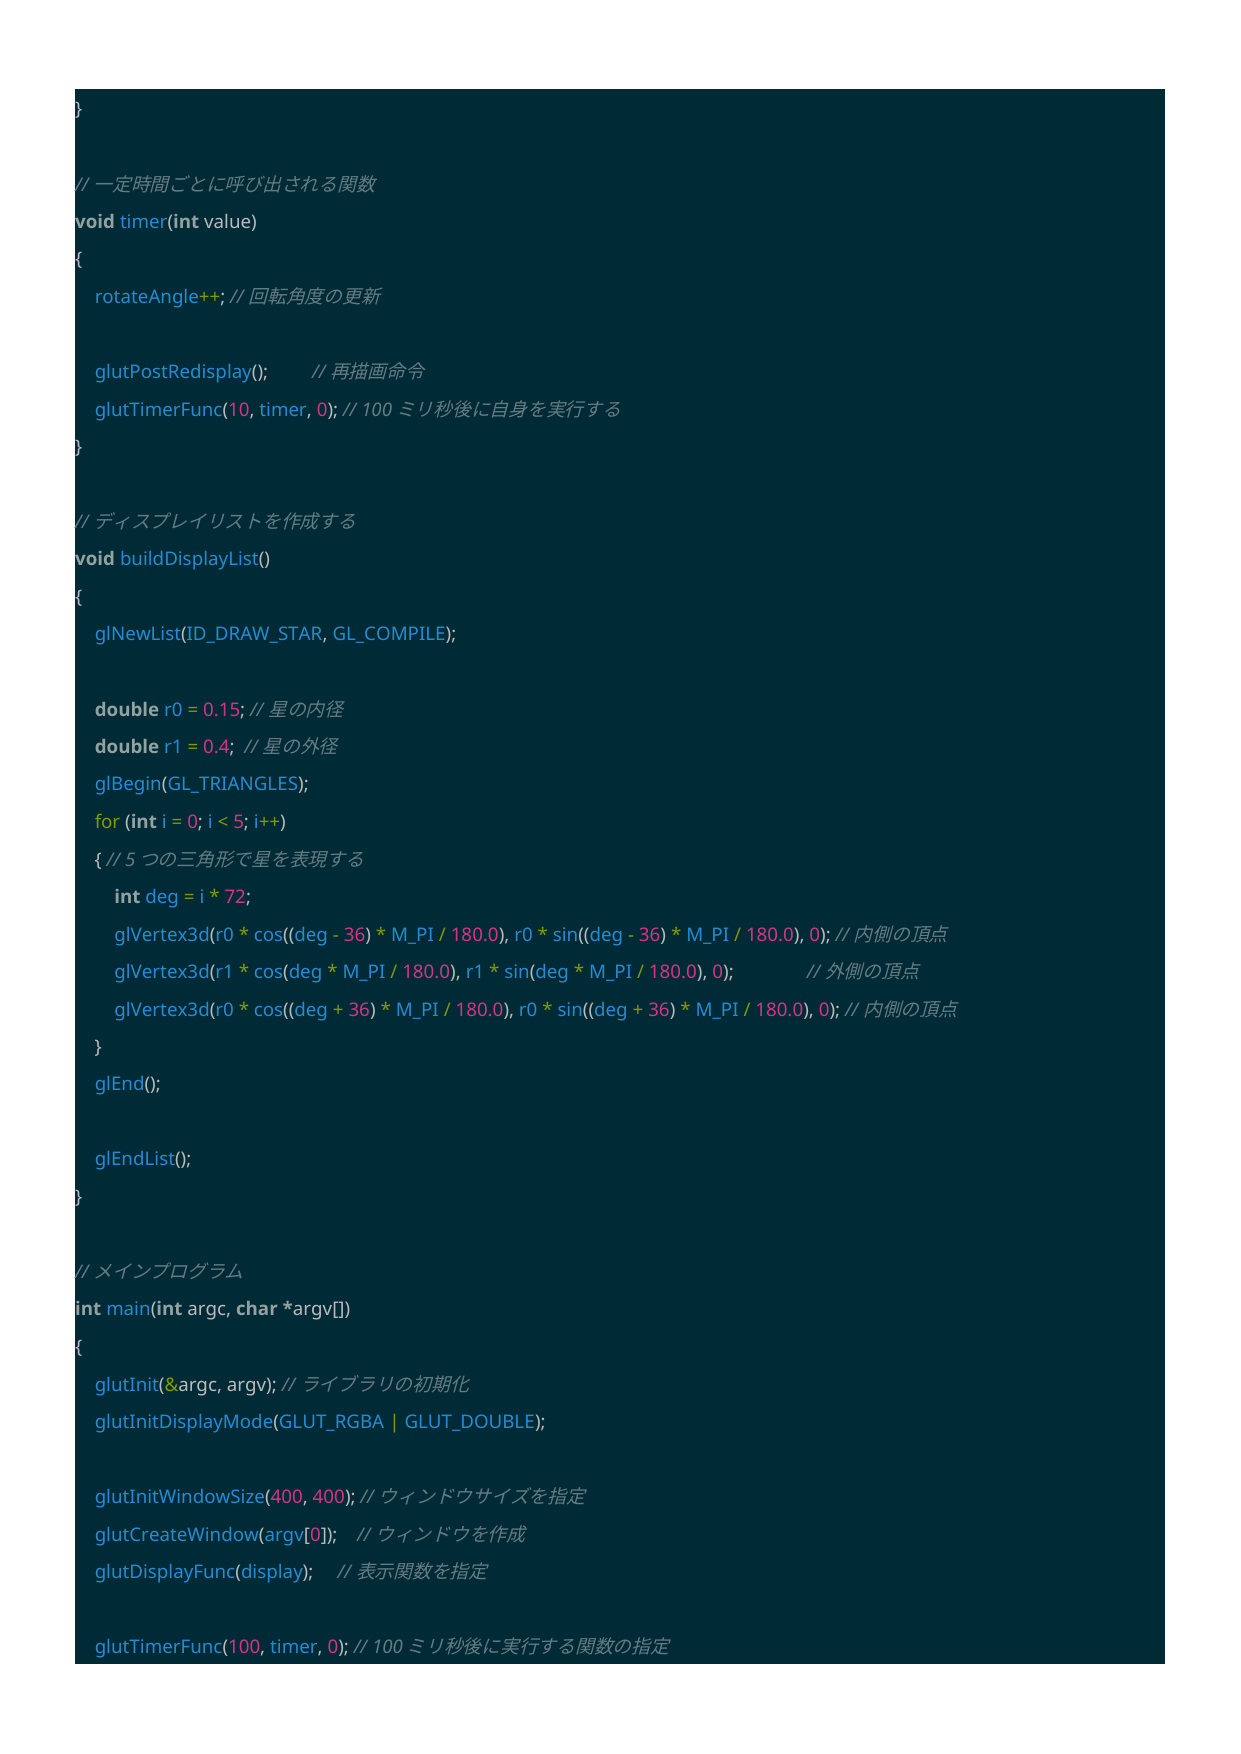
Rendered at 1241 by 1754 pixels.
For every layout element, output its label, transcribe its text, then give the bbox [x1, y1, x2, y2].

text } [75, 427, 1165, 464]
text { [75, 1327, 1165, 1364]
text glutPostRedisplay(); // 再描画命令 [75, 352, 1165, 389]
text glutInit(&argc, argv); // ライブラリの初期化 [75, 1364, 1165, 1402]
text // ディスプレイリストを作成する [75, 502, 1165, 539]
text glEndList(); [75, 1139, 1165, 1177]
text glBegin(GL_TRIANGLES); [75, 764, 1165, 802]
text double r1 = 0.4; // 星の外径 [75, 727, 1165, 764]
text glutTimerFunc(10, timer, 0); // 100ミリ秒後に自身を実行する [75, 389, 1165, 427]
text rotateAngle++; // 回転角度の更新 [75, 277, 1165, 314]
text { [75, 239, 1165, 277]
text glutInitWindowSize(400, 400); // ウィンドウサイズを指定 [75, 1477, 1165, 1514]
text } [75, 1027, 1165, 1064]
text glVertex3d(r0 * cos((deg - 36) * M_PI / 180.0), r0 * sin((deg - 36) * M_PI / 180.0), 0); // 内側の頂点 [75, 914, 1165, 952]
text glutInitDisplayMode(GLUT_RGBA | GLUT_DOUBLE); [75, 1402, 1165, 1439]
text int deg = i * 72; [75, 877, 1165, 914]
text glutDisplayFunc(display); // 表示関数を指定 [75, 1552, 1165, 1589]
text } [75, 1177, 1165, 1214]
text } [75, 89, 1165, 127]
text void buildDisplayList() [75, 539, 1165, 577]
text double r0 = 0.15; // 星の内径 [75, 689, 1165, 727]
text // 一定時間ごとに呼び出される関数 [75, 164, 1165, 202]
text for (int i = 0; i < 5; i++) [75, 802, 1165, 839]
text glutCreateWindow(argv[0]); // ウィンドウを作成 [75, 1514, 1165, 1552]
text glVertex3d(r0 * cos((deg + 36) * M_PI / 180.0), r0 * sin((deg + 36) * M_PI / 180.0), 0); // 内側の頂点 [75, 989, 1165, 1027]
text glEnd(); [75, 1064, 1165, 1102]
text int main(int argc, char *argv[]) [75, 1289, 1165, 1327]
text // メインプログラム [75, 1252, 1165, 1289]
text glNewList(ID_DRAW_STAR, GL_COMPILE); [75, 614, 1165, 652]
text glVertex3d(r1 * cos(deg * M_PI / 180.0), r1 * sin(deg * M_PI / 180.0), 0); // 外側の頂点 [75, 952, 1165, 989]
text glutTimerFunc(100, timer, 0); // 100ミリ秒後に実行する関数の指定 [75, 1627, 1165, 1664]
text { // 5つの三角形で星を表現する [75, 839, 1165, 877]
text void timer(int value) [75, 202, 1165, 239]
text { [75, 577, 1165, 614]
